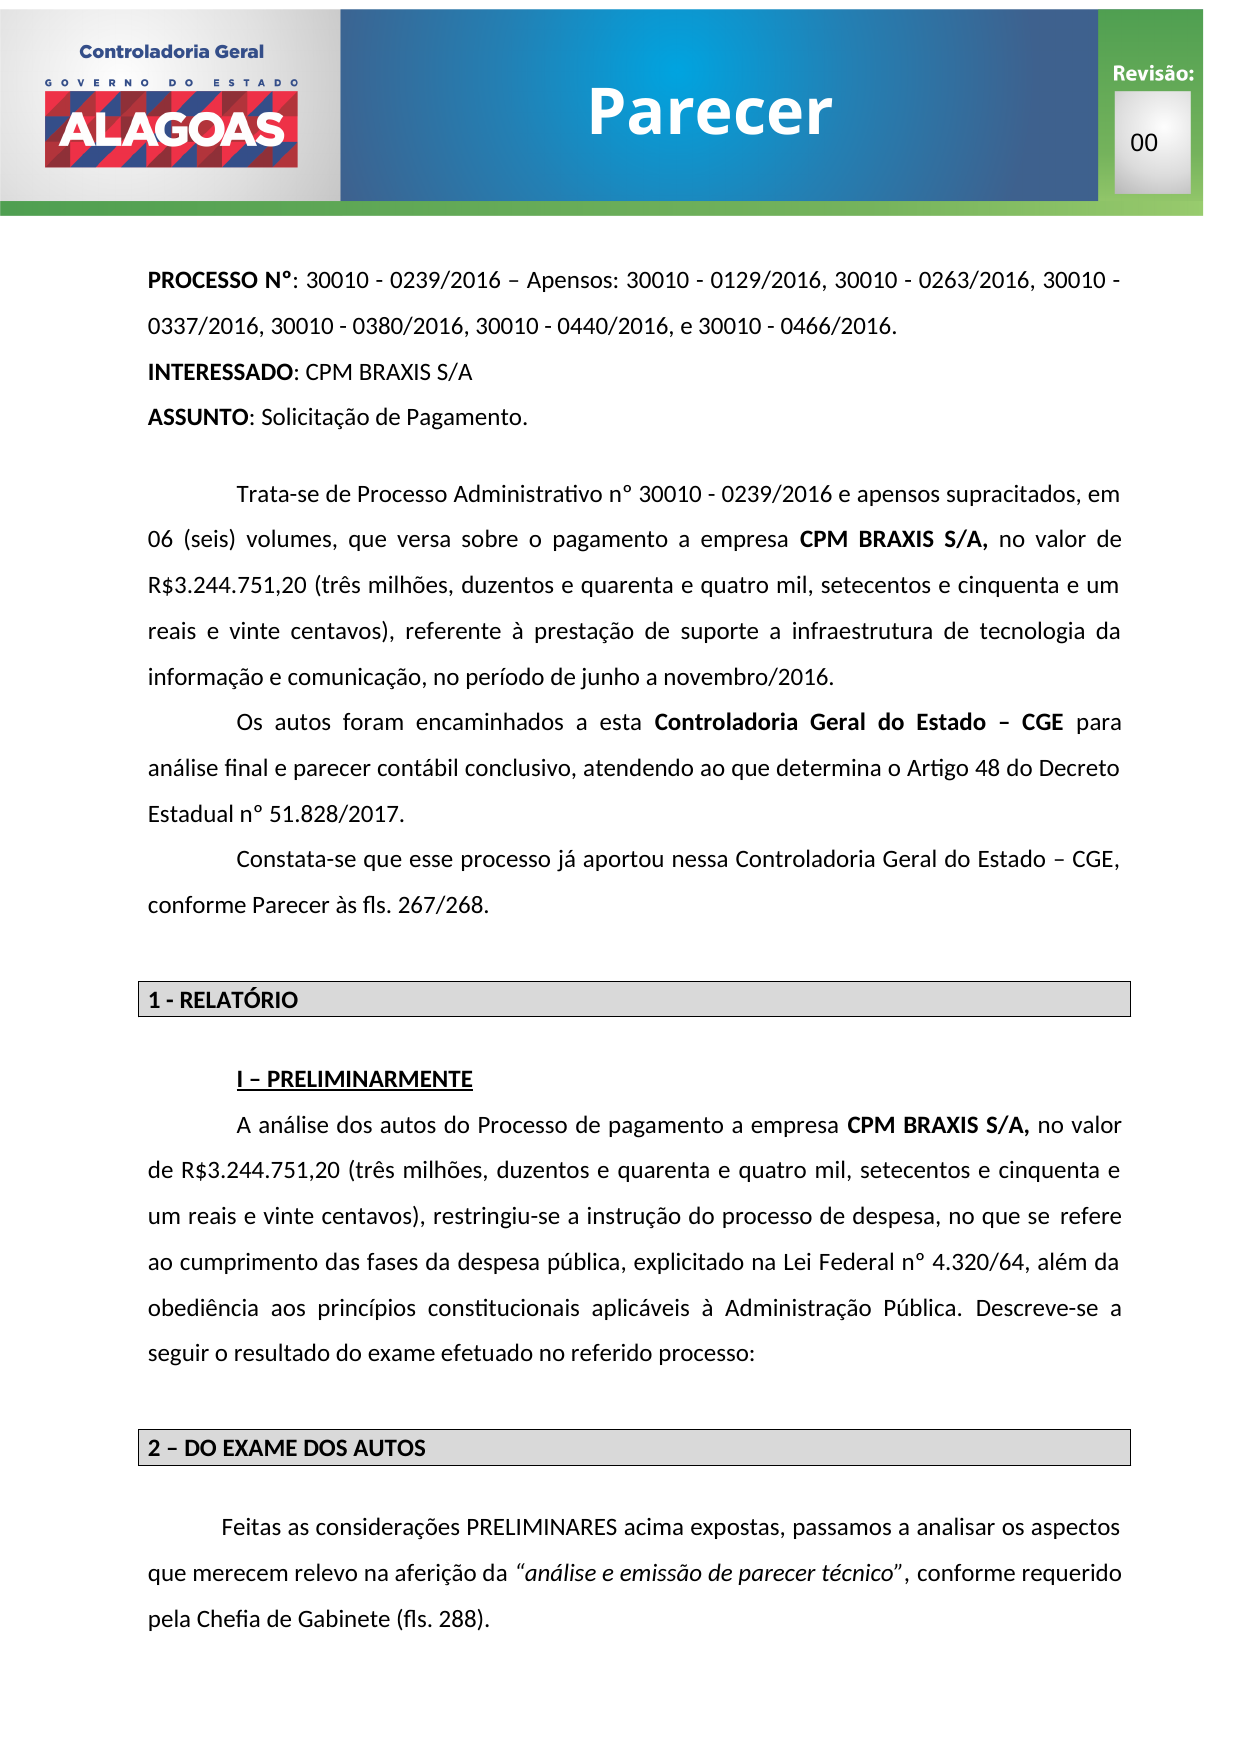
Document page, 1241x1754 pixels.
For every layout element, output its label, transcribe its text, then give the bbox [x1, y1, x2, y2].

text Os autos foram encaminhados a esta Controladoria Geral do Estado – CGE para análise final e parecer contábil conclusivo, atendendo ao que determina o Artigo 48 do Decreto Estadual nº 51.828/2017. [148, 706, 1122, 828]
text Constata-se que esse processo já aportou nessa Controladoria Geral do Estado – CGE, conforme Parecer às fls. 267/268. [148, 843, 1122, 920]
text PROCESSO Nº: 30010 - 0239/2016 – Apensos: 30010 - 0129/2016, 30010 - 0263/2016, 30010 - 0337/2016, 30010 - 0380/2016, 30010 - 0440/2016, e 30010 - 0466/2016. [148, 264, 1122, 341]
text I – PRELIMINARMENTE [163, 1063, 1122, 1094]
text ASSUNTO: Solicitação de Pagamento. [148, 401, 1122, 432]
text Trata-se de Processo Administrativo nº 30010 - 0239/2016 e apensos supracitados, em 06 (seis) volumes, que versa sobre o pagamento a empresa CPM BRAXIS S/A, no valor de R$3.244.751,20 (três milhões, duzentos e quarenta e quatro mil, setecentos e cinquenta e um reais e vinte centavos), referente à prestação de suporte a infraestrutura de tecnologia da informação e comunicação, no período de junho a novembro/2016. [148, 478, 1122, 691]
text 2 – DO EXAME DOS AUTOS [139, 1430, 1130, 1465]
text INTERESSADO: CPM BRAXIS S/A [148, 356, 1122, 386]
text A análise dos autos do Processo de pagamento a empresa CPM BRAXIS S/A, no valor de R$3.244.751,20 (três milhões, duzentos e quarenta e quatro mil, setecentos e cinquenta e um reais e vinte centavos), restringiu-se a instrução do processo de despesa, no que se refere ao cumprimento das fases da despesa pública, explicitado na Lei Federal nº 4.320/64, além da obediência aos princípios constitucionais aplicáveis à Administração Pública. Descreve-se a seguir o resultado do exame efetuado no referido processo: [148, 1109, 1122, 1368]
picture [0, 9, 1204, 216]
text 1 - RELATÓRIO [139, 982, 1130, 1016]
text Feitas as considerações PRELIMINARES acima expostas, passamos a analisar os aspectos que merecem relevo na aferição da “análise e emissão de parecer técnico”, conforme requerido pela Chefia de Gabinete (fls. 288). [148, 1512, 1122, 1633]
